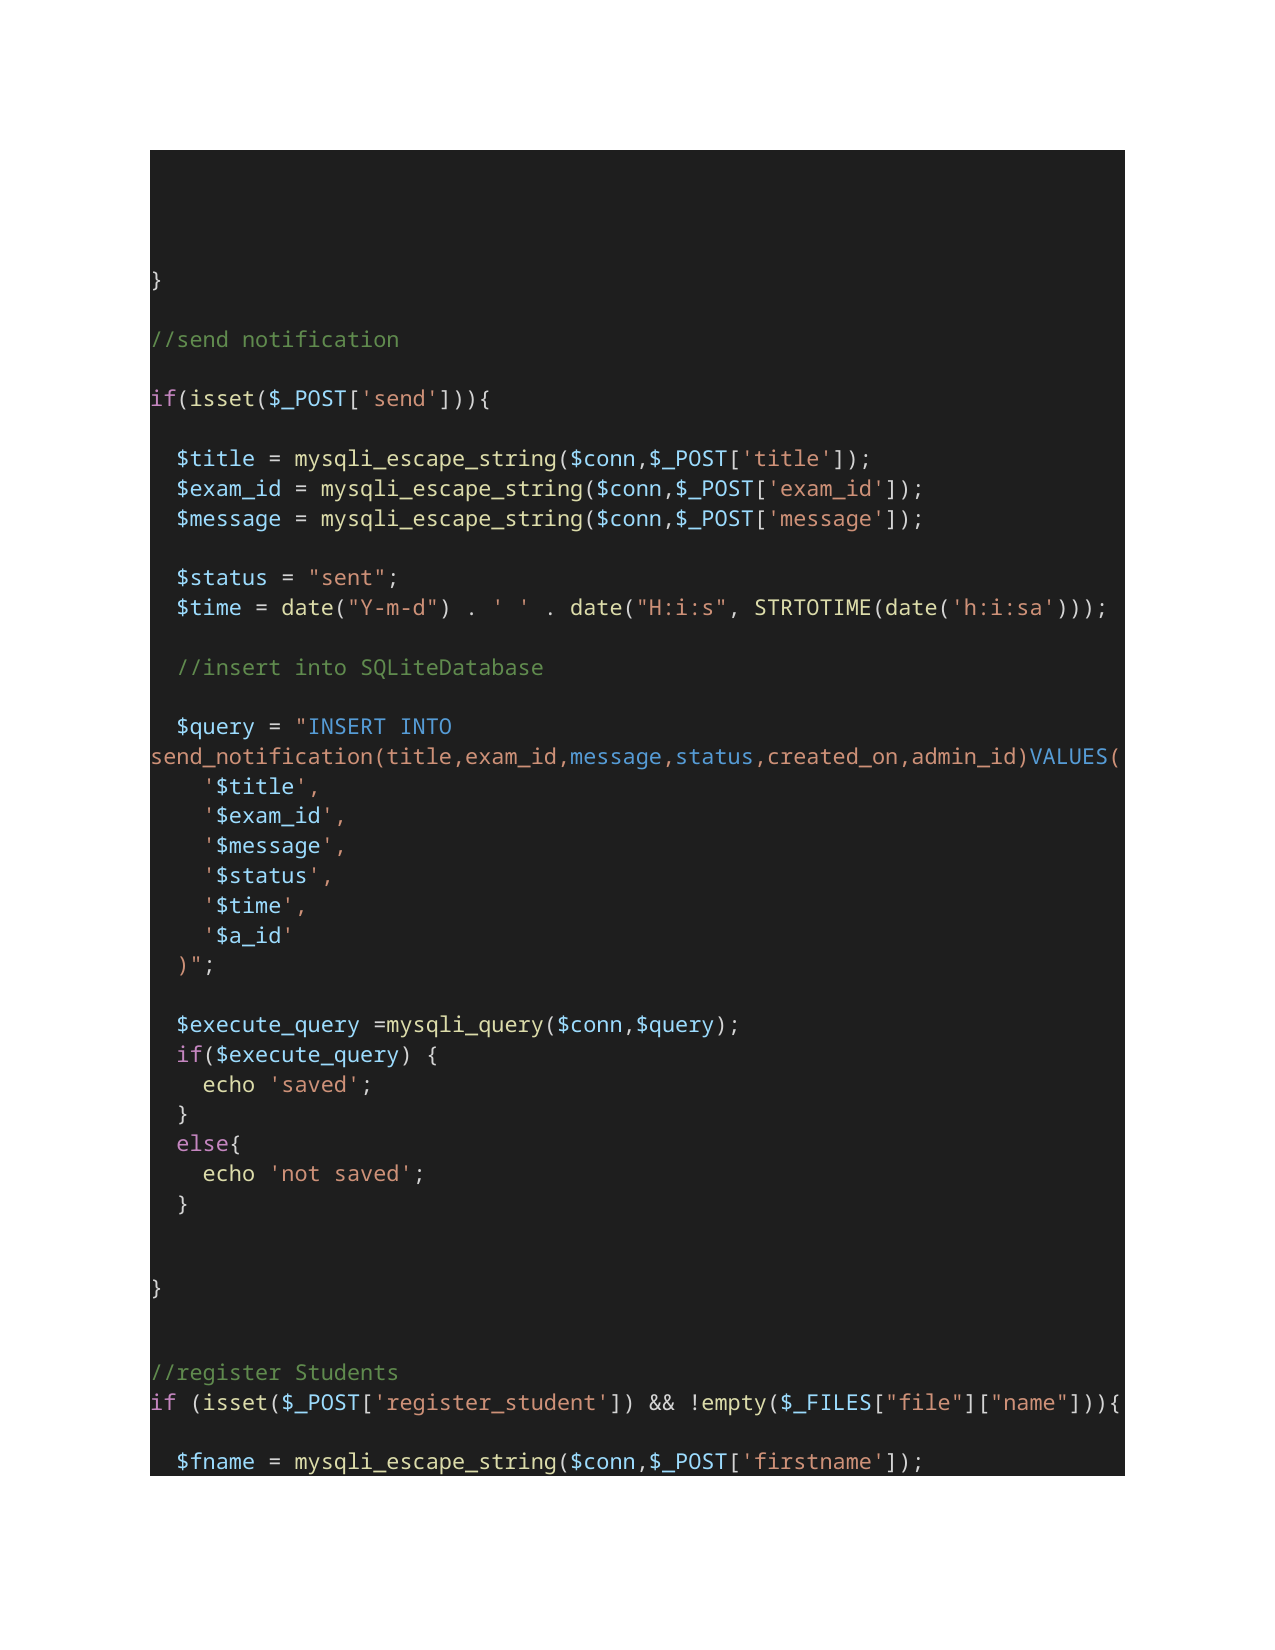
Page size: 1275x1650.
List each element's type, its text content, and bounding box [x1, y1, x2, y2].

text $execute_query =mysqli_query($conn,$query); [150, 1009, 1125, 1039]
text echo 'not saved'; [150, 1158, 1125, 1188]
text else{ [150, 1128, 1125, 1158]
text if (isset($_POST['register_student']) && !empty($_FILES["file"]["name"])){ [150, 1387, 1125, 1417]
text echo 'saved'; [150, 1069, 1125, 1098]
text '$a_id' [150, 920, 1125, 949]
text if(isset($_POST['send'])){ [150, 383, 1125, 413]
text } [150, 264, 1125, 294]
text $title = mysqli_escape_string($conn,$_POST['title']); [150, 443, 1125, 473]
text $message = mysqli_escape_string($conn,$_POST['message']); [150, 503, 1125, 532]
text '$title', [150, 771, 1125, 801]
text '$status', [150, 860, 1125, 890]
text $query = "INSERT INTO send_notification(title,exam_id,message,status,created_on,admin_id)VALUES( [150, 711, 1125, 771]
text $time = date("Y-m-d") . ' ' . date("H:i:s", STRTOTIME(date('h:i:sa'))); [150, 592, 1125, 622]
text //insert into SQLiteDatabase [150, 652, 1125, 681]
text )"; [150, 949, 1125, 979]
text } [150, 1272, 1125, 1302]
text '$time', [150, 890, 1125, 920]
text } [150, 1098, 1125, 1128]
text //register Students [150, 1357, 1125, 1387]
text $status = "sent"; [150, 562, 1125, 592]
text //send notification [150, 324, 1125, 354]
text $fname = mysqli_escape_string($conn,$_POST['firstname']); [150, 1446, 1125, 1476]
text '$exam_id', [150, 801, 1125, 830]
text if($execute_query) { [150, 1039, 1125, 1069]
text } [150, 1188, 1125, 1218]
text $exam_id = mysqli_escape_string($conn,$_POST['exam_id']); [150, 473, 1125, 503]
text '$message', [150, 830, 1125, 860]
